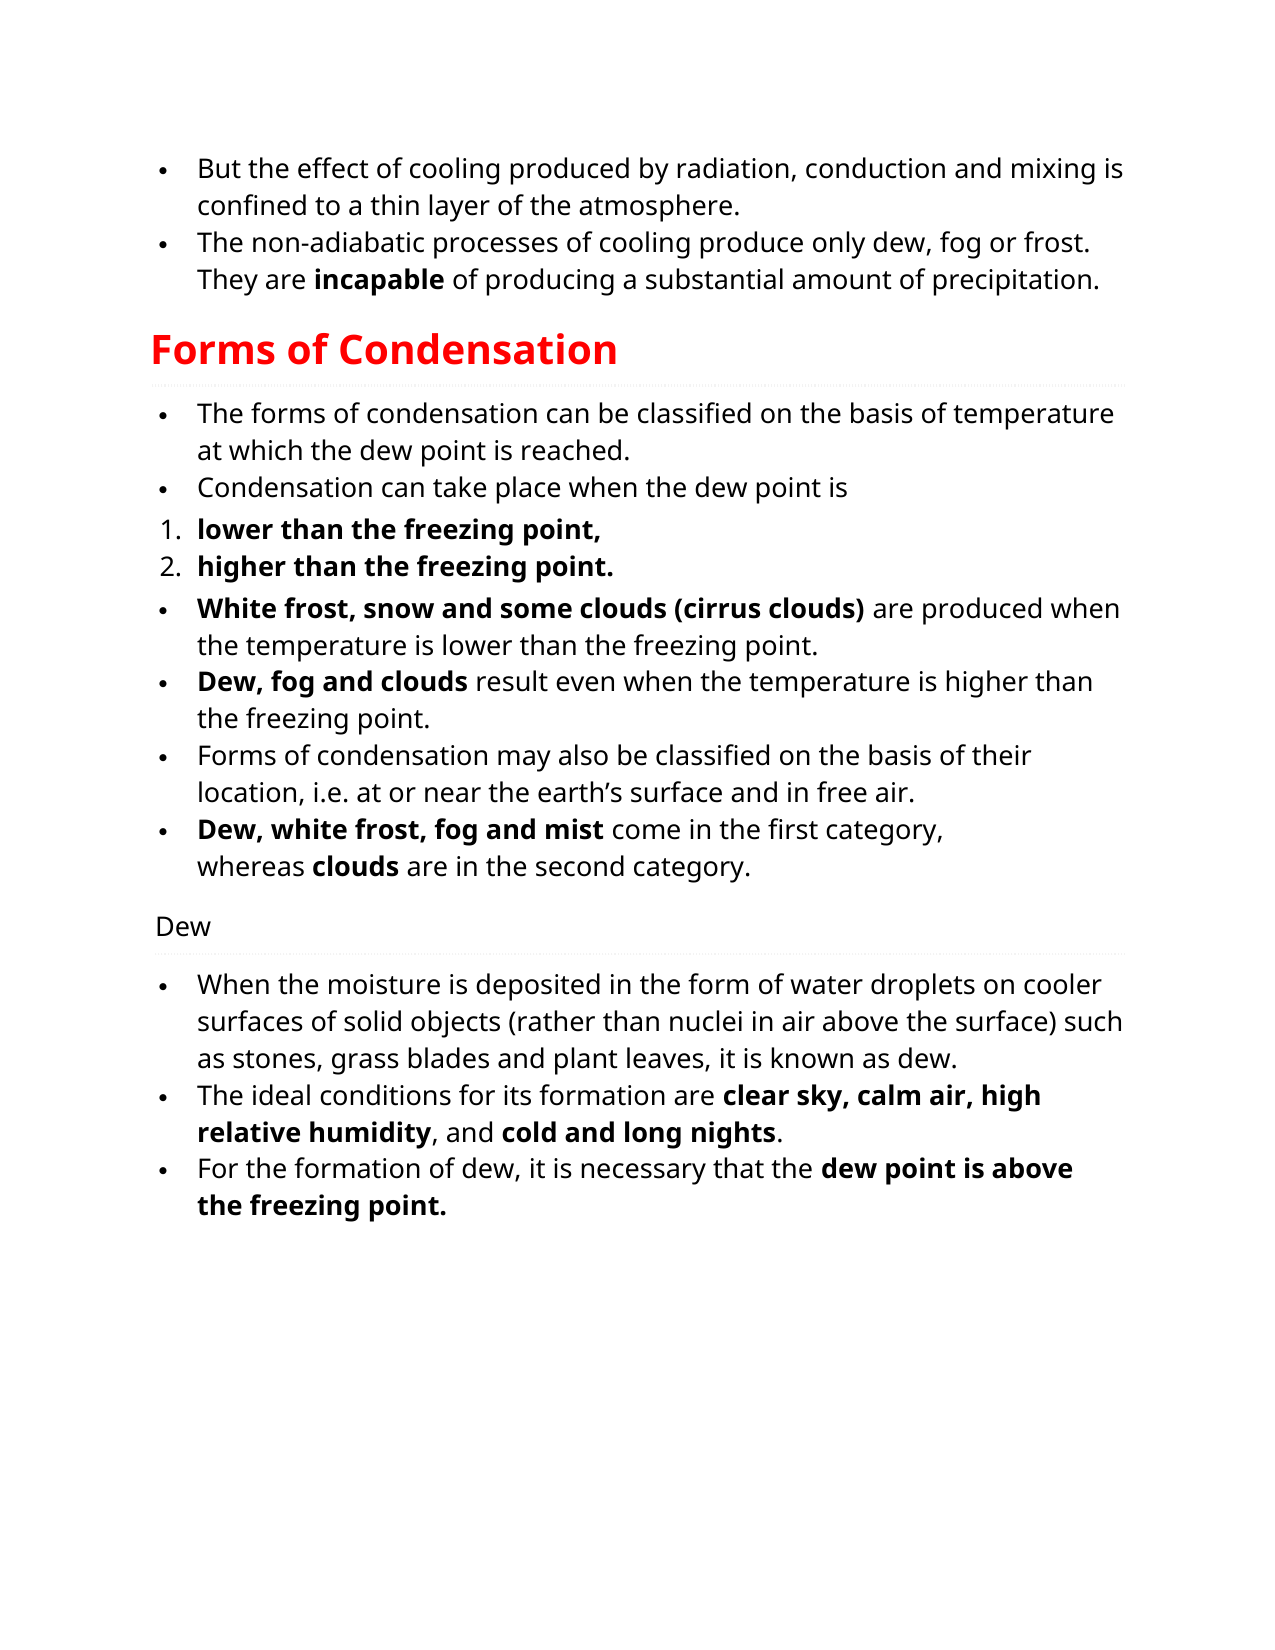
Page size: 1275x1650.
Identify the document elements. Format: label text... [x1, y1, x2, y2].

list higher than the freezing point. [159, 547, 1125, 584]
list lower than the freezing point, [159, 510, 1125, 547]
list When the moisture is deposited in the form of water droplets on cooler surfaces of solid objects (rather than nuclei in air above the surface) such as stones, grass blades and plant leaves, it is known as dew. [159, 966, 1125, 1076]
list Condensation can take place when the dew point is [159, 468, 1125, 505]
subtitle Dew [155, 907, 1125, 955]
list Forms of condensation may also be classified on the basis of their location, i.e. at or near the earth’s surface and in free air. [159, 737, 1125, 810]
list White frost, snow and some clouds (cirrus clouds) are produced when the temperature is lower than the freezing point. [159, 589, 1125, 663]
subtitle Forms of Condensation [150, 321, 1125, 387]
list The non-adiabatic processes of cooling produce only dew, fog or frost. They are incapable of producing a substantial amount of precipitation. [159, 224, 1125, 297]
list For the formation of dew, it is necessary that the dew point is above the freezing point. [159, 1150, 1125, 1224]
list Dew, fog and clouds result even when the temperature is higher than the freezing point. [159, 663, 1125, 737]
list The forms of condensation can be classified on the basis of temperature at which the dew point is reached. [159, 394, 1125, 468]
list But the effect of cooling produced by radiation, conduction and mixing is confined to a thin layer of the atmosphere. [159, 150, 1125, 224]
list Dew, white frost, fog and mist come in the first category, whereas clouds are in the second category. [159, 810, 1125, 884]
list The ideal conditions for its formation are clear sky, calm air, high relative humidity, and cold and long nights. [159, 1076, 1125, 1150]
